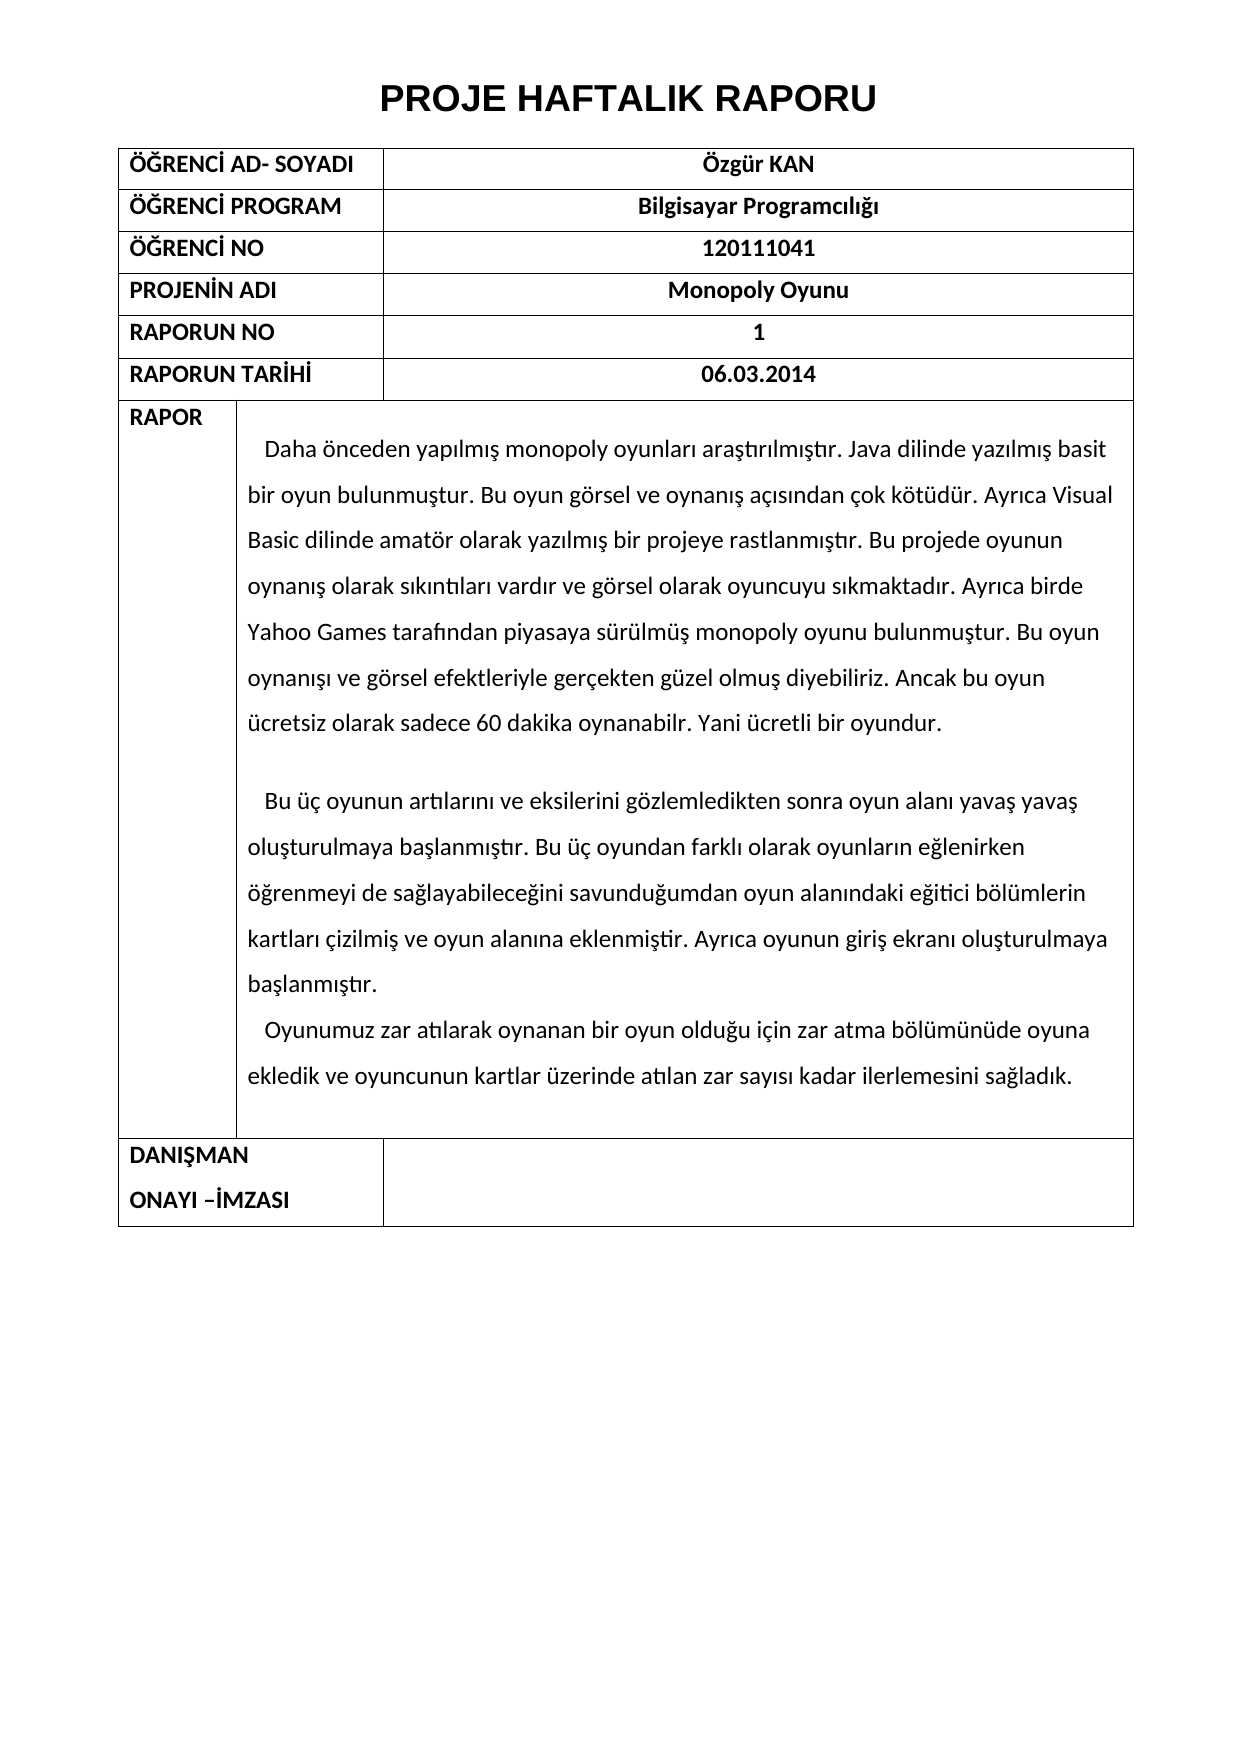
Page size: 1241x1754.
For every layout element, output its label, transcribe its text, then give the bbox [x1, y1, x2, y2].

table_cell 120111041 [384, 232, 1133, 273]
table_cell ÖĞRENCİ PROGRAM [119, 190, 383, 231]
table_cell 06.03.2014 [384, 359, 1133, 400]
table_header Özgür KAN [384, 149, 1133, 189]
table_cell [384, 1139, 1133, 1226]
table_cell DANIŞMAN ONAYI –İMZASI [119, 1139, 383, 1226]
table_cell PROJENİN ADI [119, 274, 383, 315]
table_cell RAPORUN TARİHİ [119, 359, 383, 400]
table_cell 1 [384, 316, 1133, 357]
table_cell RAPOR [119, 401, 236, 1138]
table_cell Monopoly Oyunu [384, 274, 1133, 315]
table_cell Daha önceden yapılmış monopoly oyunları araştırılmıştır. Java dilinde yazılmış basit bir oyun bulunmuştur. Bu oyun görsel ve oynanış açısından çok kötüdür. Ayrıca Visual Basic dilinde amatör olarak yazılmış bir projeye rastlanmıştır. Bu projede oyunun oynanış olarak sıkıntıları vardır ve görsel olarak oyuncuyu sıkmaktadır. Ayrıca birde Yahoo Games tarafından piyasaya sürülmüş monopoly oyunu bulunmuştur. Bu oyun oynanışı ve görsel efektleriyle gerçekten güzel olmuş diyebiliriz. Ancak bu oyun ücretsiz olarak sadece 60 dakika oynanabilr. Yani ücretli bir oyundur. Bu üç oyunun artılarını ve eksilerini gözlemledikten sonra oyun alanı yavaş yavaş oluşturulmaya başlanmıştır. Bu üç oyundan farklı olarak oyunların eğlenirken öğrenmeyi de sağlayabileceğini savunduğumdan oyun alanındaki eğitici bölümlerin kartları çizilmiş ve oyun alanına eklenmiştir. Ayrıca oyunun giriş ekranı oluşturulmaya başlanmıştır. Oyunumuz zar atılarak oynanan bir oyun olduğu için zar atma bölümünüde oyuna ekledik ve oyuncunun kartlar üzerinde atılan zar sayısı kadar ilerlemesini sağladık. [237, 401, 1133, 1138]
table_cell RAPORUN NO [119, 316, 383, 357]
table_cell ÖĞRENCİ NO [119, 232, 383, 273]
table_header ÖĞRENCİ AD- SOYADI [119, 149, 383, 189]
table_cell Bilgisayar Programcılığı [384, 190, 1133, 231]
